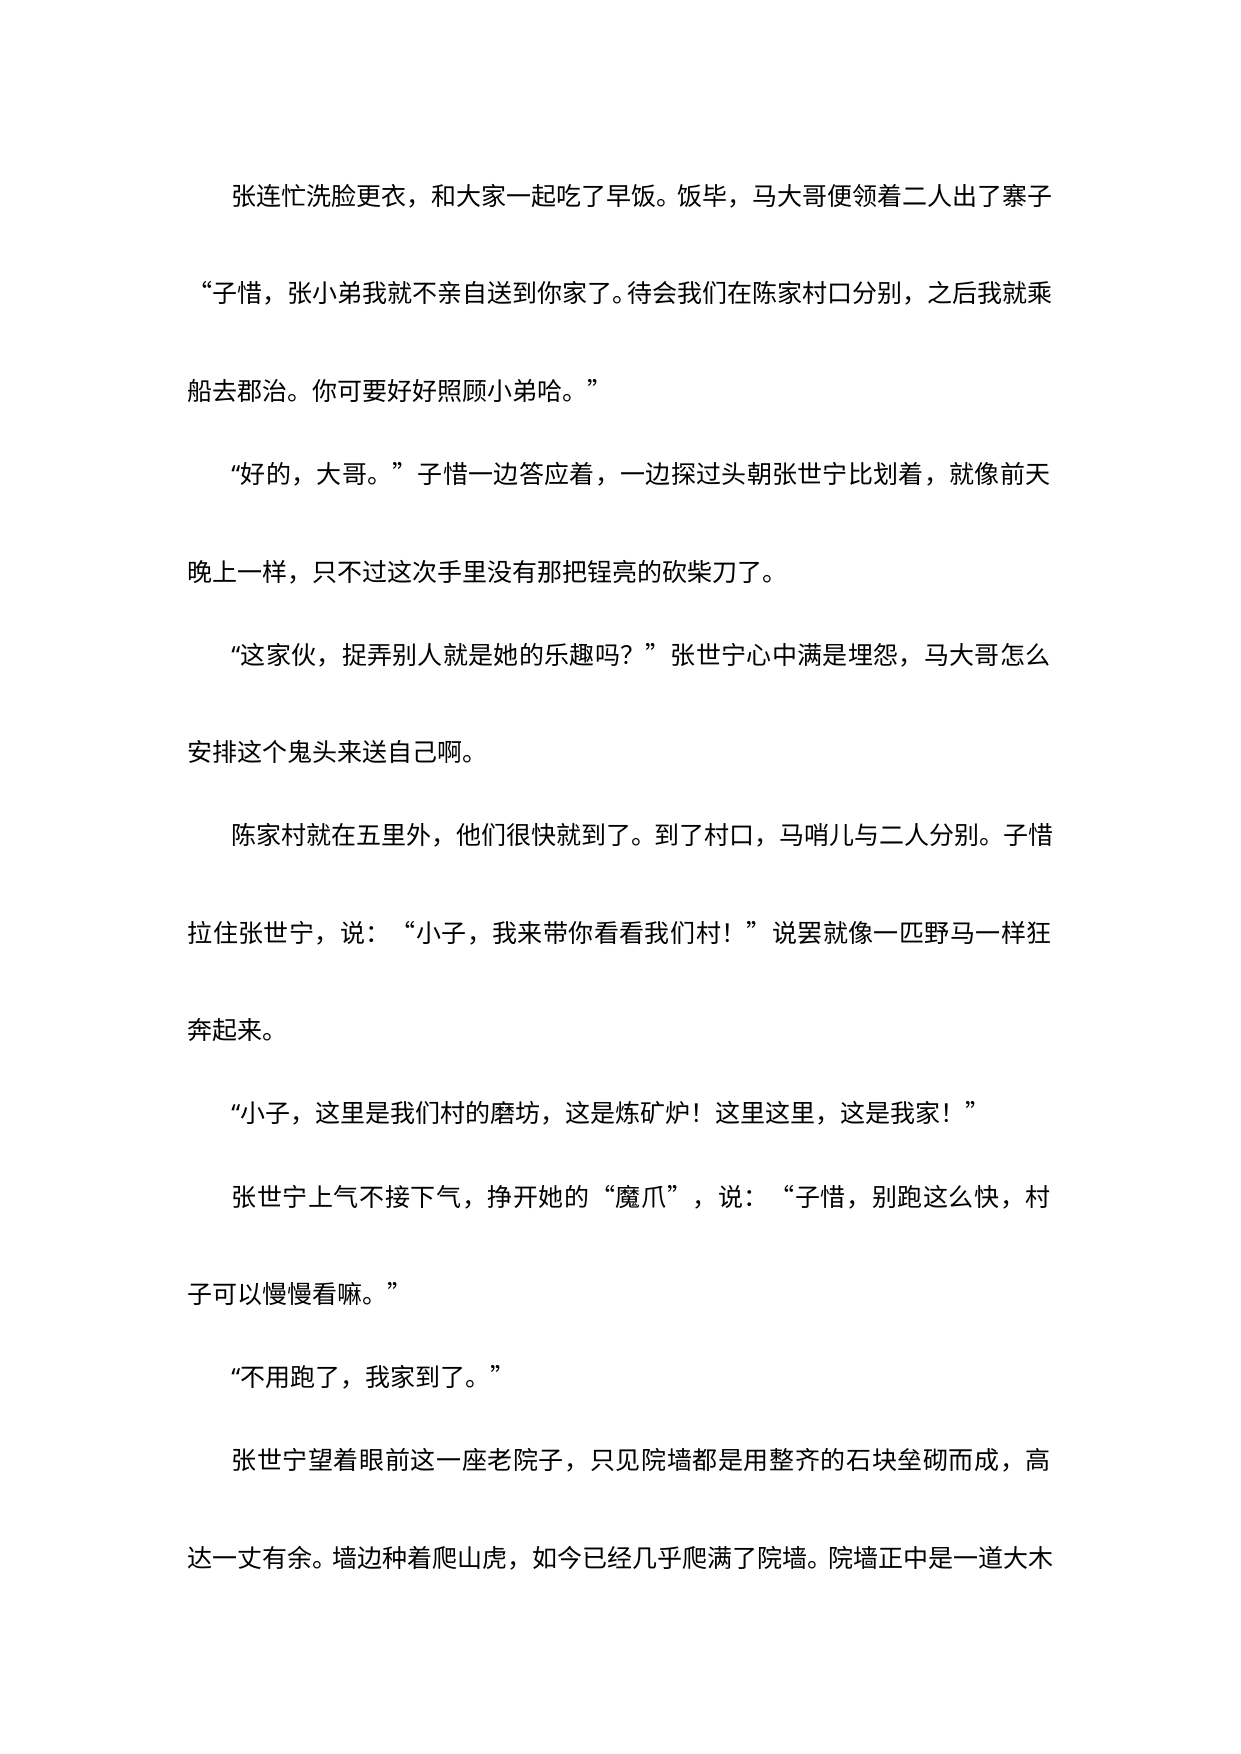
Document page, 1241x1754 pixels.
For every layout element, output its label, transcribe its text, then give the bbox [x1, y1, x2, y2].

text “不用跑了，我家到了。” [187, 1509, 1053, 1574]
text “小弟，你快准备下吧，我们吃完早饭就出发了。”马大哥说道。 [187, 245, 1053, 310]
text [187, 162, 1053, 227]
text 张世宁上气不接下气，挣开她的“魔爪”，说：“子惜，别跑这么快，村子可以慢慢看嘛。” [187, 1329, 1053, 1491]
text “好的，大哥。”子惜一边答应着，一边探过头朝张世宁比划着，就像前天晚上一样，只不过这次手里没有那把锃亮的砍柴刀了。 [187, 606, 1053, 769]
text 陈家村就在五里外，他们很快就到了。到了村口，马哨儿与二人分别。子惜拉住张世宁，说：“小子，我来带你看看我们村！”说罢就像一匹野马一样狂奔起来。 [187, 968, 1053, 1228]
text “这家伙，捉弄别人就是她的乐趣吗？”张世宁心中满是埋怨，马大哥怎么安排这个鬼头来送自己啊。 [187, 787, 1053, 949]
text 张连忙洗脸更衣，和大家一起吃了早饭。饭毕，马大哥便领着二人出了寨子。“子惜，张小弟我就不亲自送到你家了。待会我们在陈家村口分别，之后我就乘船去郡治。你可要好好照顾小弟哈。” [187, 328, 1053, 588]
text “小子，这里是我们村的磨坊，这是炼矿炉！这里这里，这是我家！” [187, 1246, 1053, 1311]
